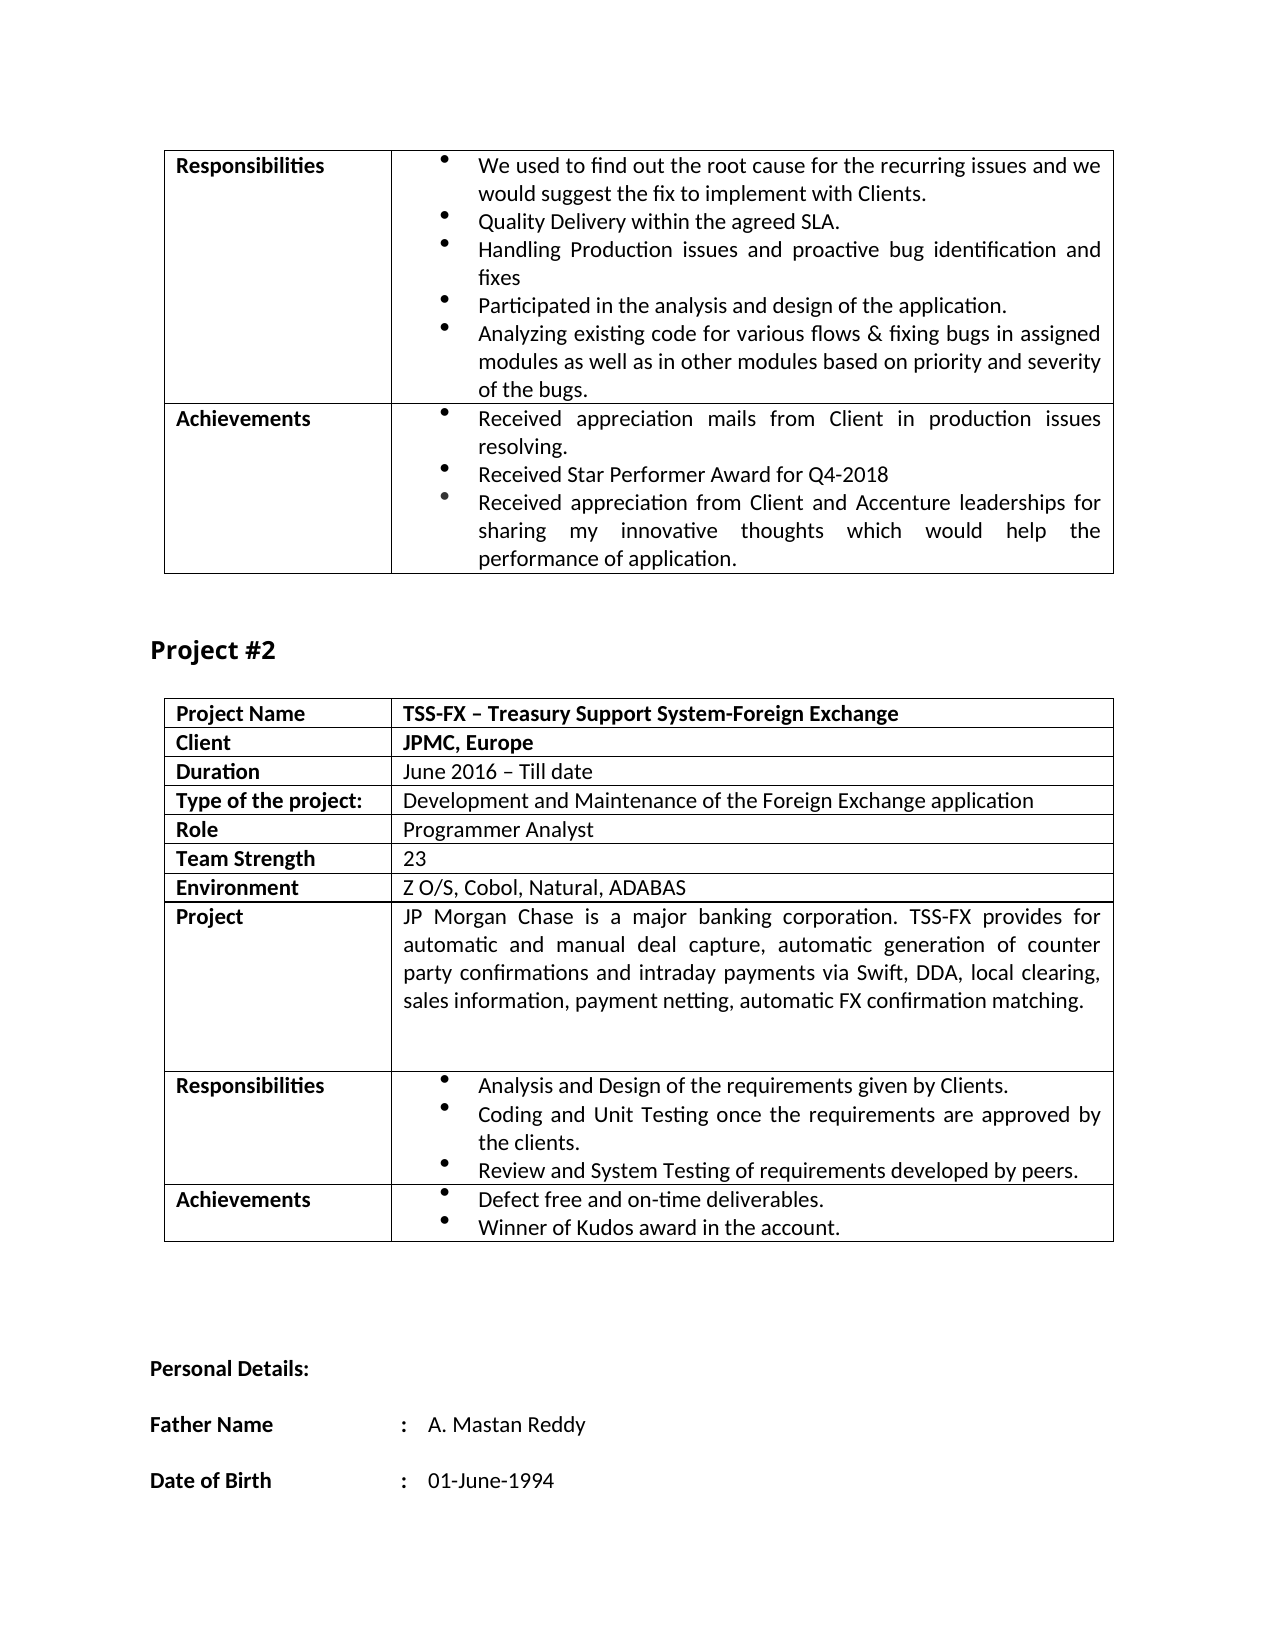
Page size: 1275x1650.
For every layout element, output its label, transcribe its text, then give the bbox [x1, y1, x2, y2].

text Project #2 [150, 633, 1125, 667]
table_cell Received appreciation mails from Client in production issues resolving. Received Star Performer Award for Q4-2018 Received appreciation from Client and Accenture leaderships for sharing my innovative thoughts which would help the performance of application. [392, 404, 1113, 572]
table_cell Defect free and on-time deliverables. Winner of Kudos award in the account. [392, 1185, 1113, 1241]
table_cell Z O/S, Cobol, Natural, ADABAS [392, 874, 1113, 901]
table_cell JP Morgan Chase is a major banking corporation. TSS-FX provides for automatic and manual deal capture, automatic generation of counter party confirmations and intraday payments via Swift, DDA, local clearing, sales information, payment netting, automatic FX confirmation matching. [392, 903, 1113, 1071]
table_cell Team Strength [165, 844, 391, 872]
table_cell Environment [165, 874, 391, 901]
table_cell Responsibilities [165, 1072, 391, 1184]
table_cell Client [165, 728, 391, 756]
table_header TSS-FX – Treasury Support System-Foreign Exchange [392, 699, 1113, 727]
table_cell Responsibilities [165, 151, 391, 403]
table_cell Achievements [165, 1185, 391, 1241]
table_cell Type of the project: [165, 786, 391, 814]
table_cell We used to find out the root cause for the recurring issues and we would suggest the fix to implement with Clients. Quality Delivery within the agreed SLA. Handling Production issues and proactive bug identification and fixes Participated in the analysis and design of the application. Analyzing existing code for various flows & fixing bugs in assigned modules as well as in other modules based on priority and severity of the bugs. [392, 151, 1113, 403]
text Personal Details: [150, 1354, 1124, 1382]
table_cell June 2016 – Till date [392, 757, 1113, 785]
table_cell JPMC, Europe [392, 728, 1113, 756]
table_header Project Name [165, 699, 391, 727]
table_cell 23 [392, 844, 1113, 872]
table_cell Duration [165, 757, 391, 785]
table_cell Achievements [165, 404, 391, 572]
table_cell Development and Maintenance of the Foreign Exchange application [392, 786, 1113, 814]
table_cell Role [165, 815, 391, 843]
text Father Name : A. Mastan Reddy [150, 1410, 1124, 1438]
table_cell Project [165, 903, 391, 1071]
table_cell Programmer Analyst [392, 815, 1113, 843]
table_cell Analysis and Design of the requirements given by Clients. Coding and Unit Testing once the requirements are approved by the clients. Review and System Testing of requirements developed by peers. [392, 1072, 1113, 1184]
text Date of Birth : 01-June-1994 [150, 1466, 1124, 1494]
